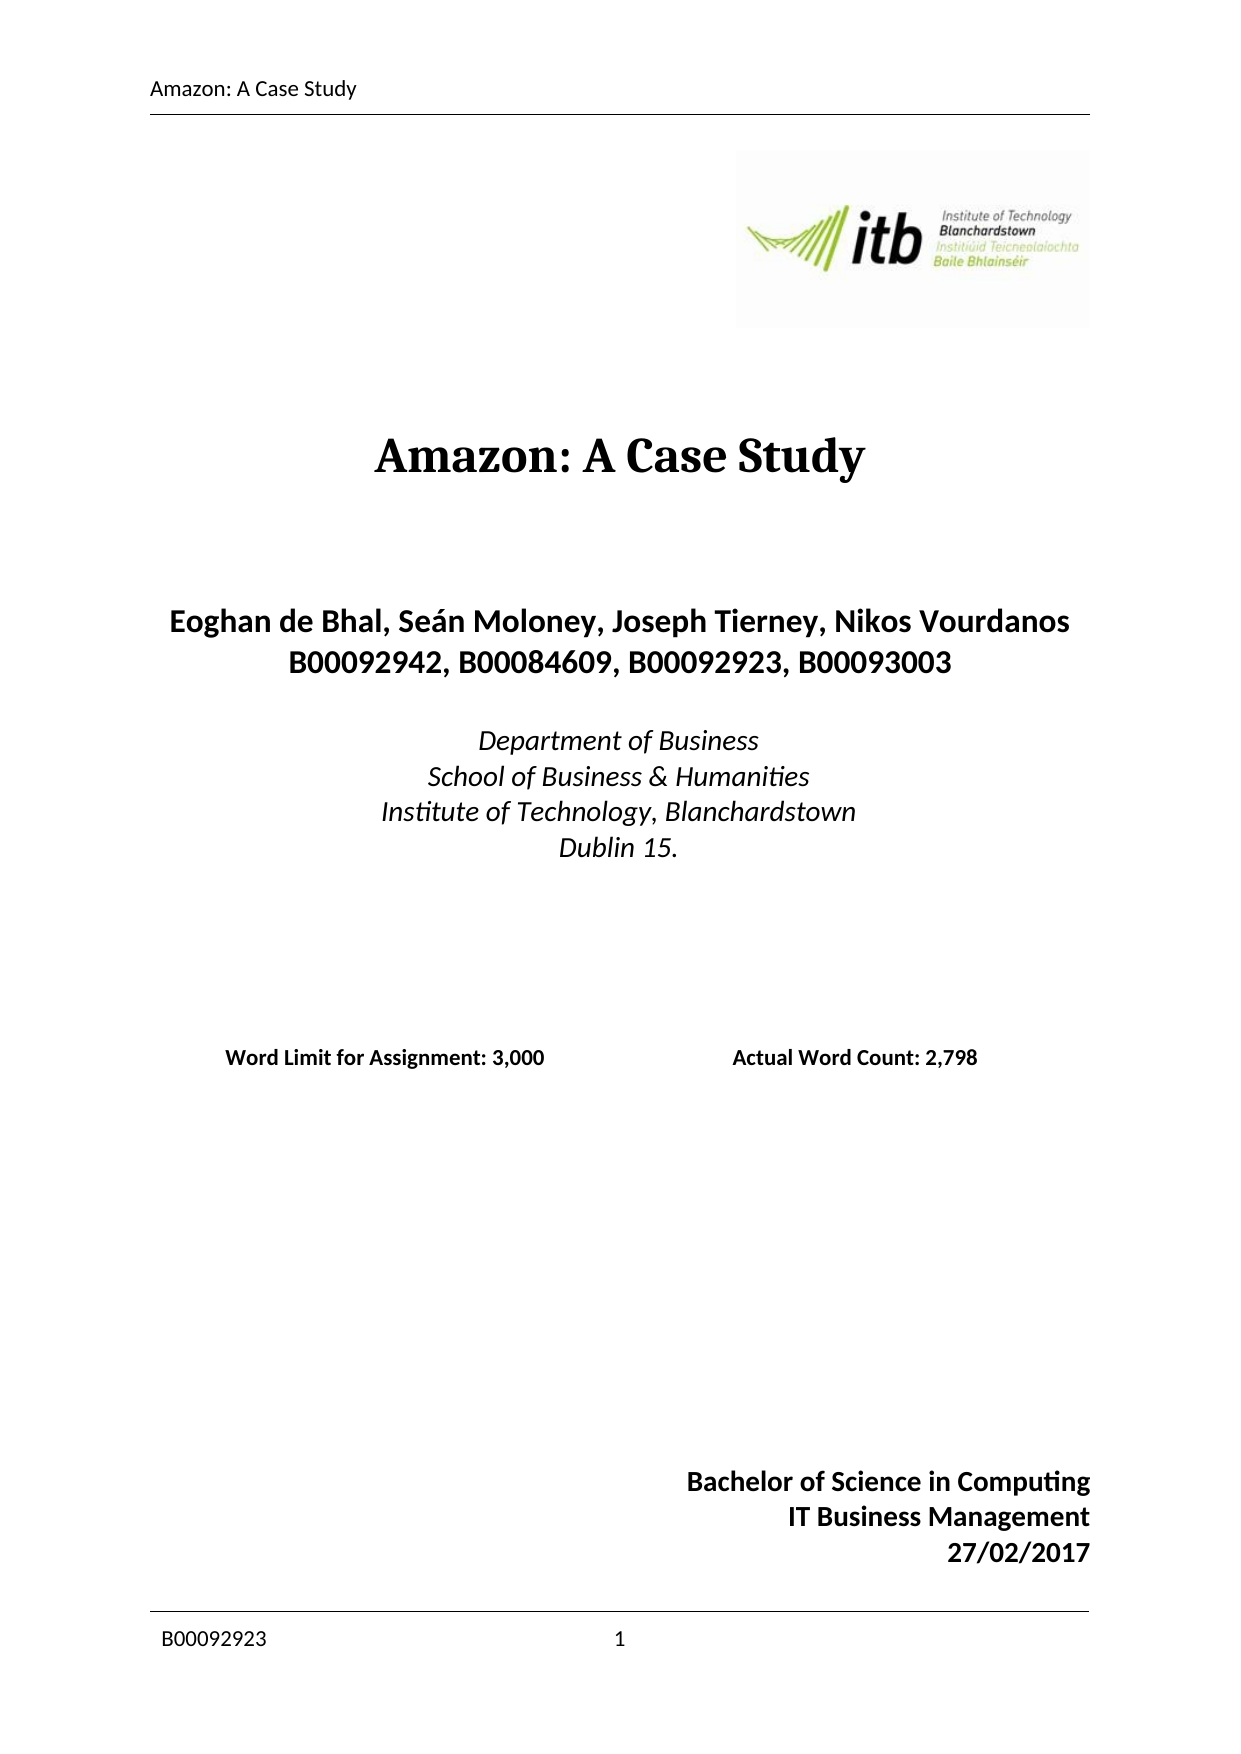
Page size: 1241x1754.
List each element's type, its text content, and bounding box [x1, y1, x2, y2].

text IT Business Management [150, 1498, 1090, 1534]
text Dublin 15. [150, 829, 1090, 864]
text Department of Business [150, 722, 1090, 758]
table_header Actual Word Count: 2,798 [620, 1043, 1090, 1071]
text Eoghan de Bhal, Seán Moloney, Joseph Tierney, Nikos Vourdanos [150, 600, 1090, 641]
text Amazon: A Case Study [150, 427, 1090, 485]
table_header Word Limit for Assignment: 3,000 [150, 1043, 620, 1071]
text B00092942, B00084609, B00092923, B00093003 [150, 641, 1090, 681]
picture [736, 150, 1091, 328]
text Bachelor of Science in Computing [150, 1463, 1090, 1498]
text School of Business & Humanities [150, 758, 1090, 793]
text 27/02/2017 [150, 1534, 1090, 1569]
text Institute of Technology, Blanchardstown [150, 793, 1090, 829]
